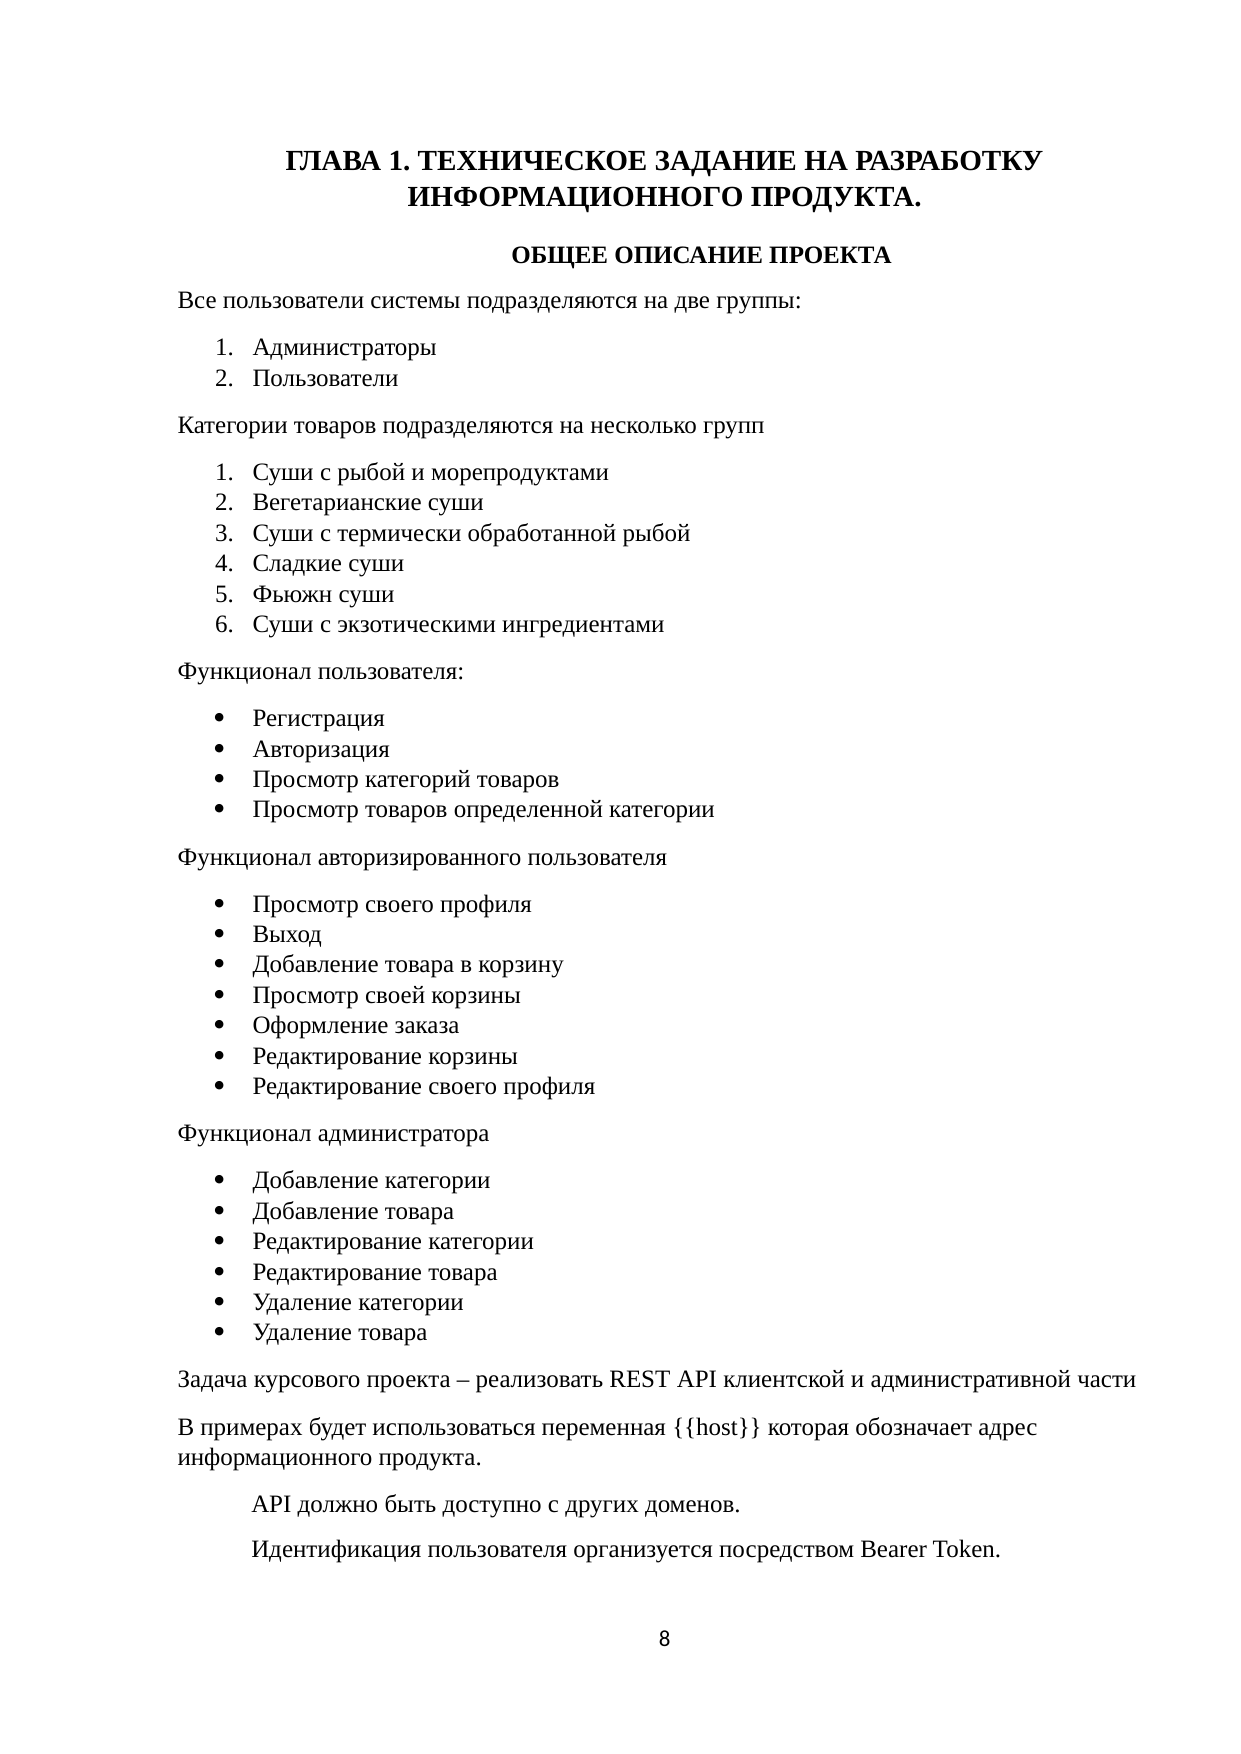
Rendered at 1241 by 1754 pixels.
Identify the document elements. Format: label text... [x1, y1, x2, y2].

list Редактирование своего профиля [215, 1071, 1152, 1100]
list Сладкие суши [215, 548, 1152, 577]
text ОБЩЕЕ ОПИСАНИЕ ПРОЕКТА [177, 240, 1152, 268]
list Оформление заказа [215, 1010, 1152, 1039]
text Все пользователи системы подразделяются на две группы: [177, 285, 1152, 314]
text Категории товаров подразделяются на несколько групп [177, 410, 1152, 439]
list Вегетарианские суши [215, 487, 1152, 516]
list Редактирование корзины [215, 1041, 1152, 1069]
list Добавление категории [215, 1165, 1152, 1194]
text Задача курсового проекта – реализовать REST API клиентской и административной части [177, 1364, 1152, 1393]
list Авторизация [215, 734, 1152, 762]
list Пользователи [215, 363, 1152, 392]
list Добавление товара [215, 1196, 1152, 1224]
list Регистрация [215, 703, 1152, 732]
list Редактирование категории [215, 1226, 1152, 1255]
list Суши с экзотическими ингредиентами [215, 609, 1152, 638]
list Суши с термически обработанной рыбой [215, 518, 1152, 547]
text API должно быть доступно с других доменов. [177, 1489, 1152, 1518]
list Просмотр своего профиля [215, 889, 1152, 917]
subtitle ГЛАВА 1. ТЕХНИЧЕСКОЕ ЗАДАНИЕ НА РАЗРАБОТКУ ИНФОРМАЦИОННОГО ПРОДУКТА. [177, 143, 1152, 212]
list Выход [215, 919, 1152, 948]
list Просмотр своей корзины [215, 980, 1152, 1009]
text Идентификация пользователя организуется посредством Bearer Token. [177, 1534, 1152, 1563]
list Удаление категории [215, 1287, 1152, 1316]
list Добавление товара в корзину [215, 949, 1152, 978]
list Суши с рыбой и морепродуктами [215, 457, 1152, 486]
list Администраторы [215, 332, 1152, 361]
list Редактирование товара [215, 1257, 1152, 1285]
text Функционал администратора [177, 1118, 1152, 1147]
text В примерах будет использоваться переменная {{host}} которая обозначает адрес информационного продукта. [177, 1412, 1152, 1471]
text Функционал авторизированного пользователя [177, 842, 1152, 870]
list Просмотр категорий товаров [215, 764, 1152, 793]
list Просмотр товаров определенной категории [215, 794, 1152, 823]
text Функционал пользователя: [177, 656, 1152, 685]
list Удаление товара [215, 1317, 1152, 1346]
list Фьюжн суши [215, 579, 1152, 607]
